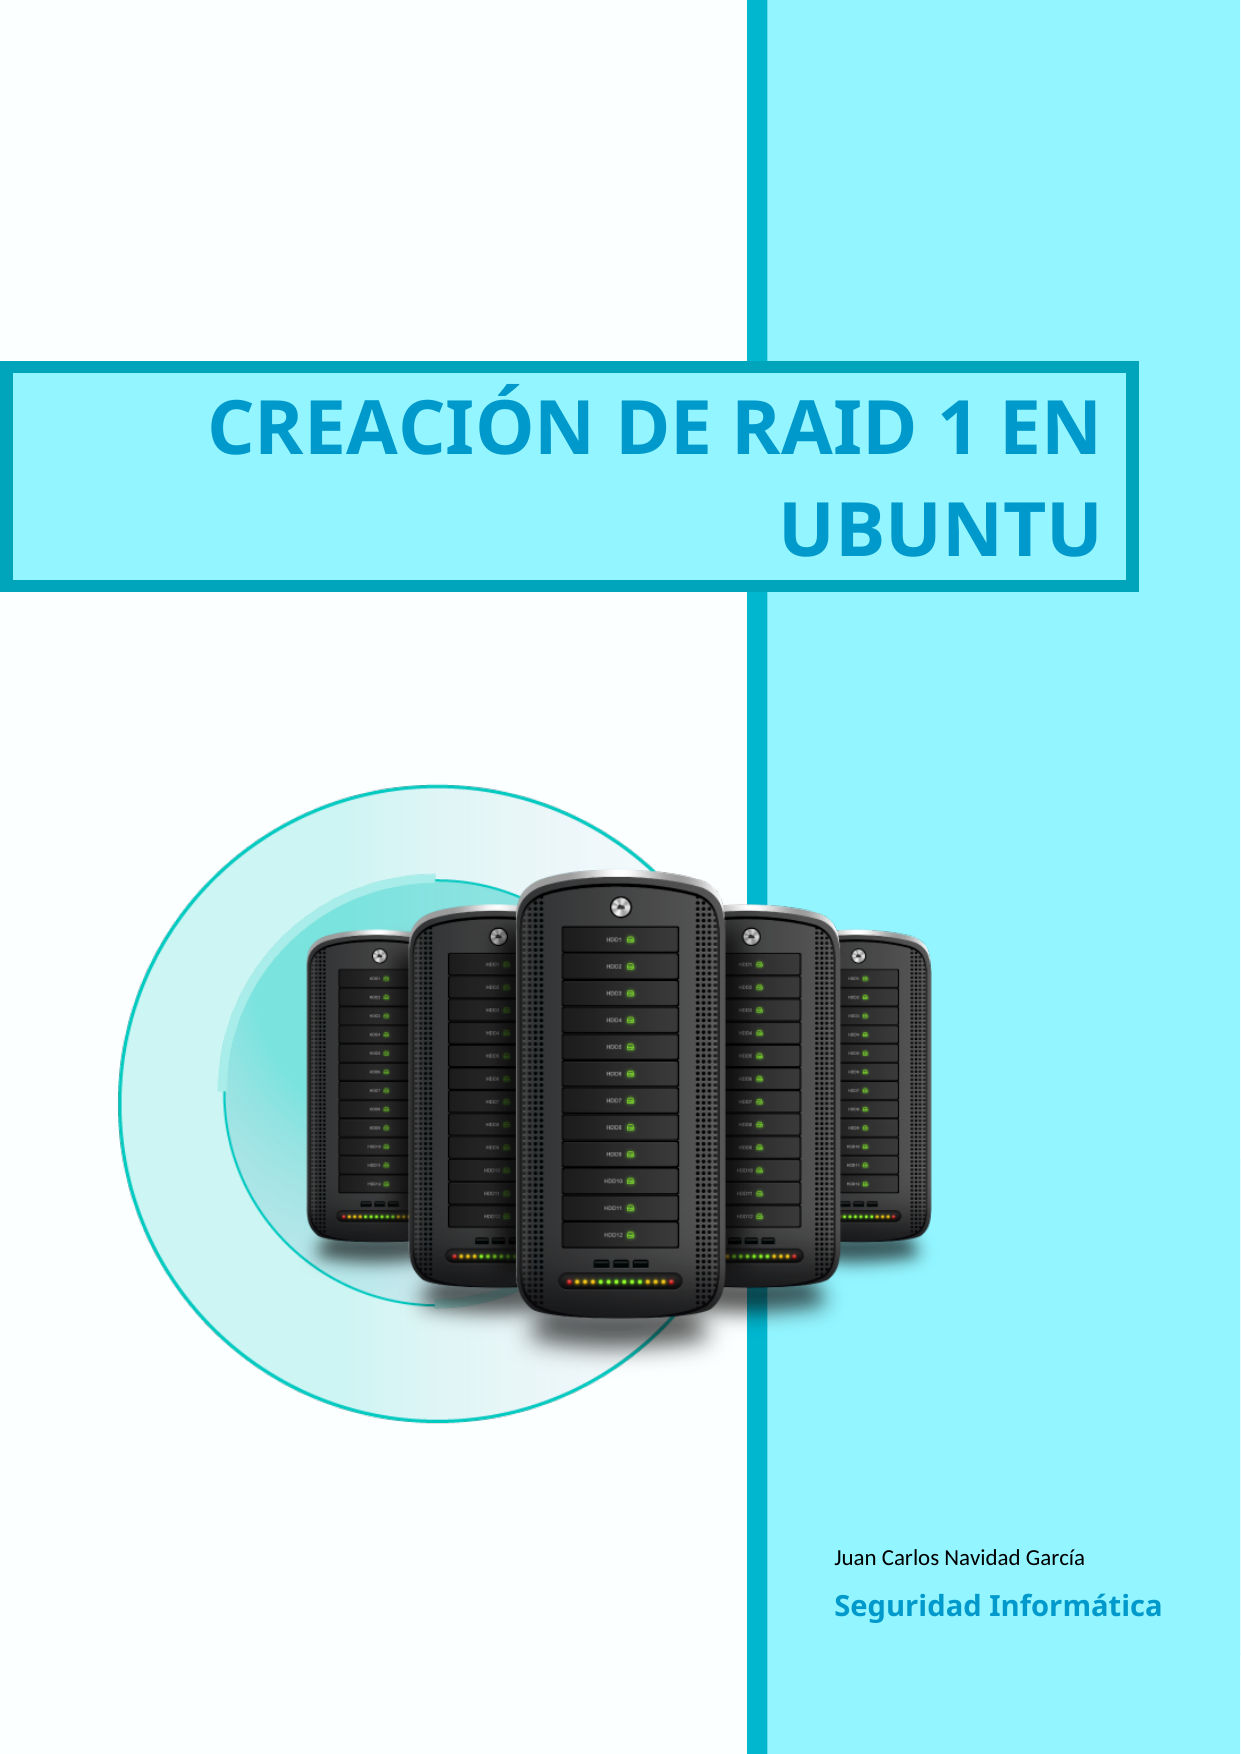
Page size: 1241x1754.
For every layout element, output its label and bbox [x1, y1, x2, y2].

picture [74, 741, 1017, 1439]
